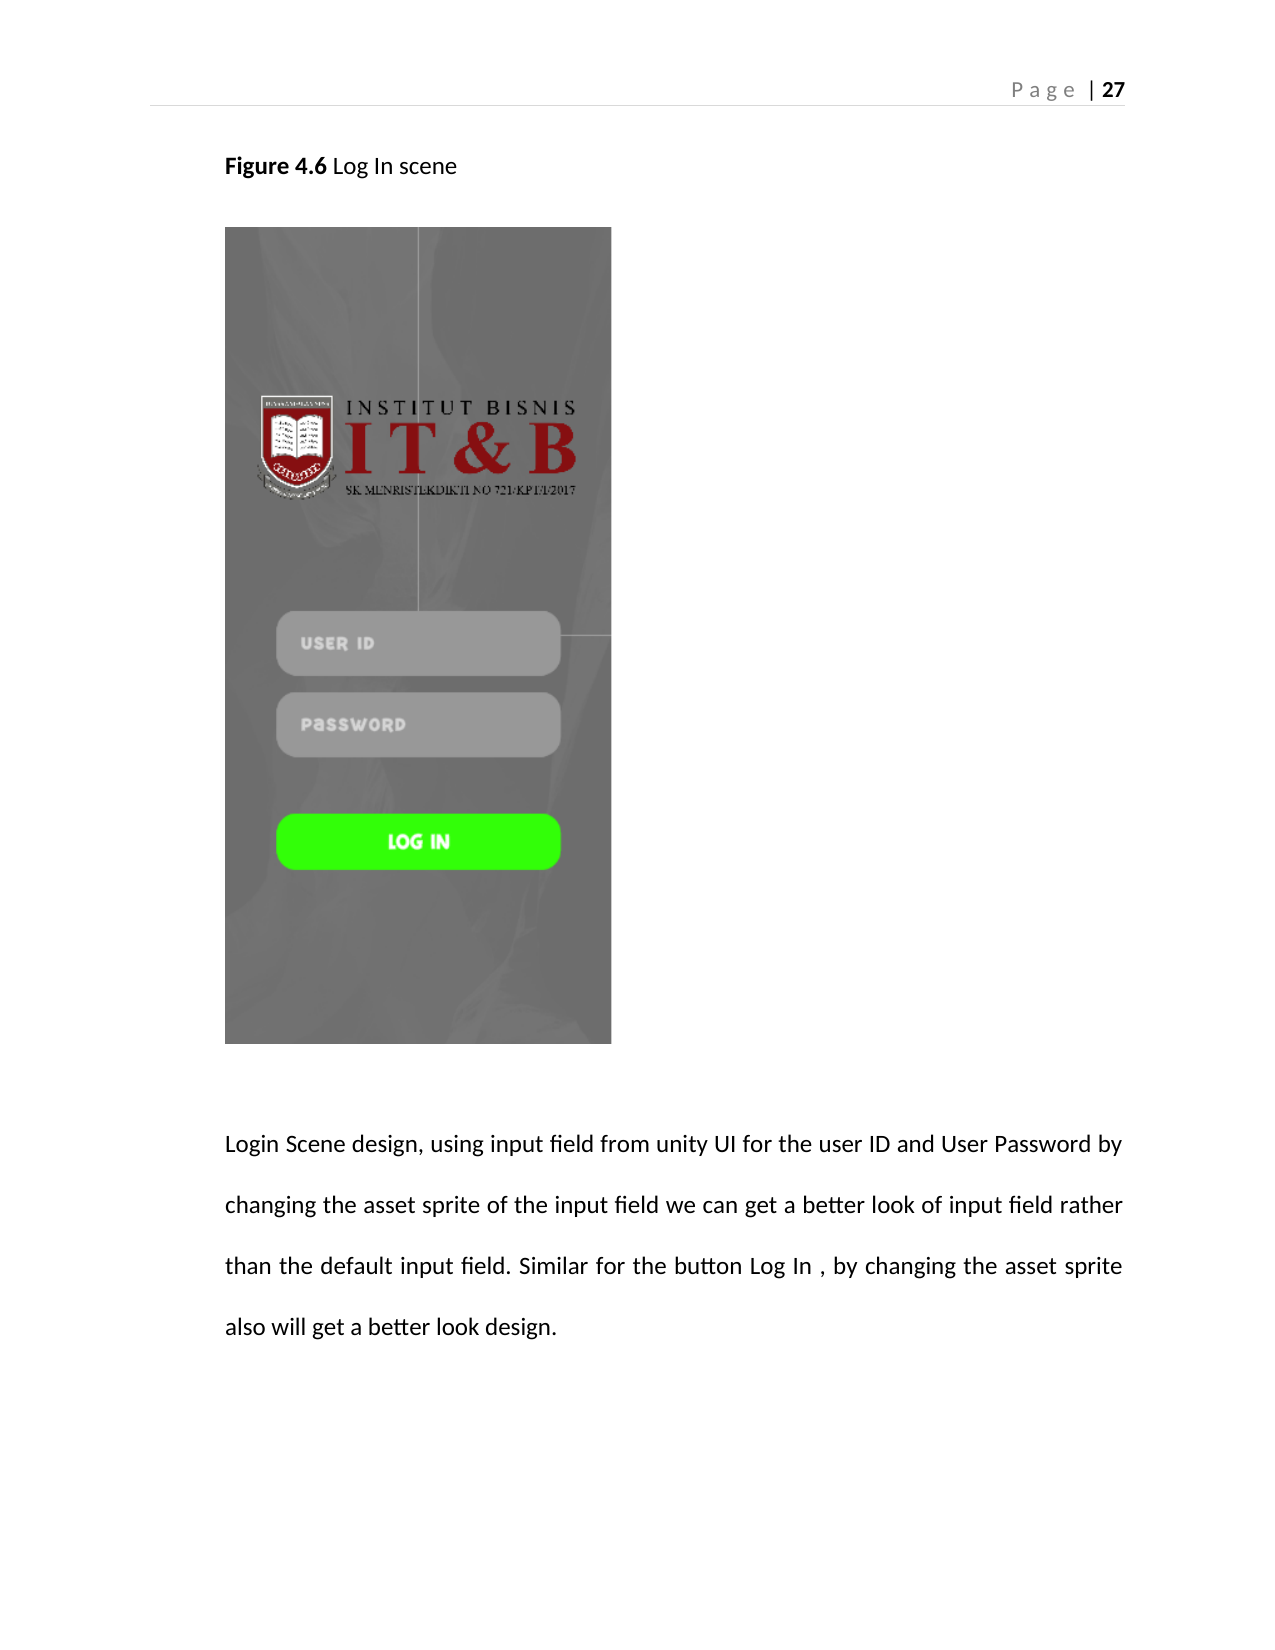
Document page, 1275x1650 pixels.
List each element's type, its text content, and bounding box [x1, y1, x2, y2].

list Login Scene design, using input field from unity UI for the user ID and User Password by changing the asset sprite of the input field we can get a better look of input field rather than the default input field. Similar for the button Log In , by changing the asset sprite also will get a better look design. [225, 1128, 1125, 1342]
picture [225, 227, 612, 1044]
text Figure 4.6 Log In scene [225, 150, 1125, 181]
